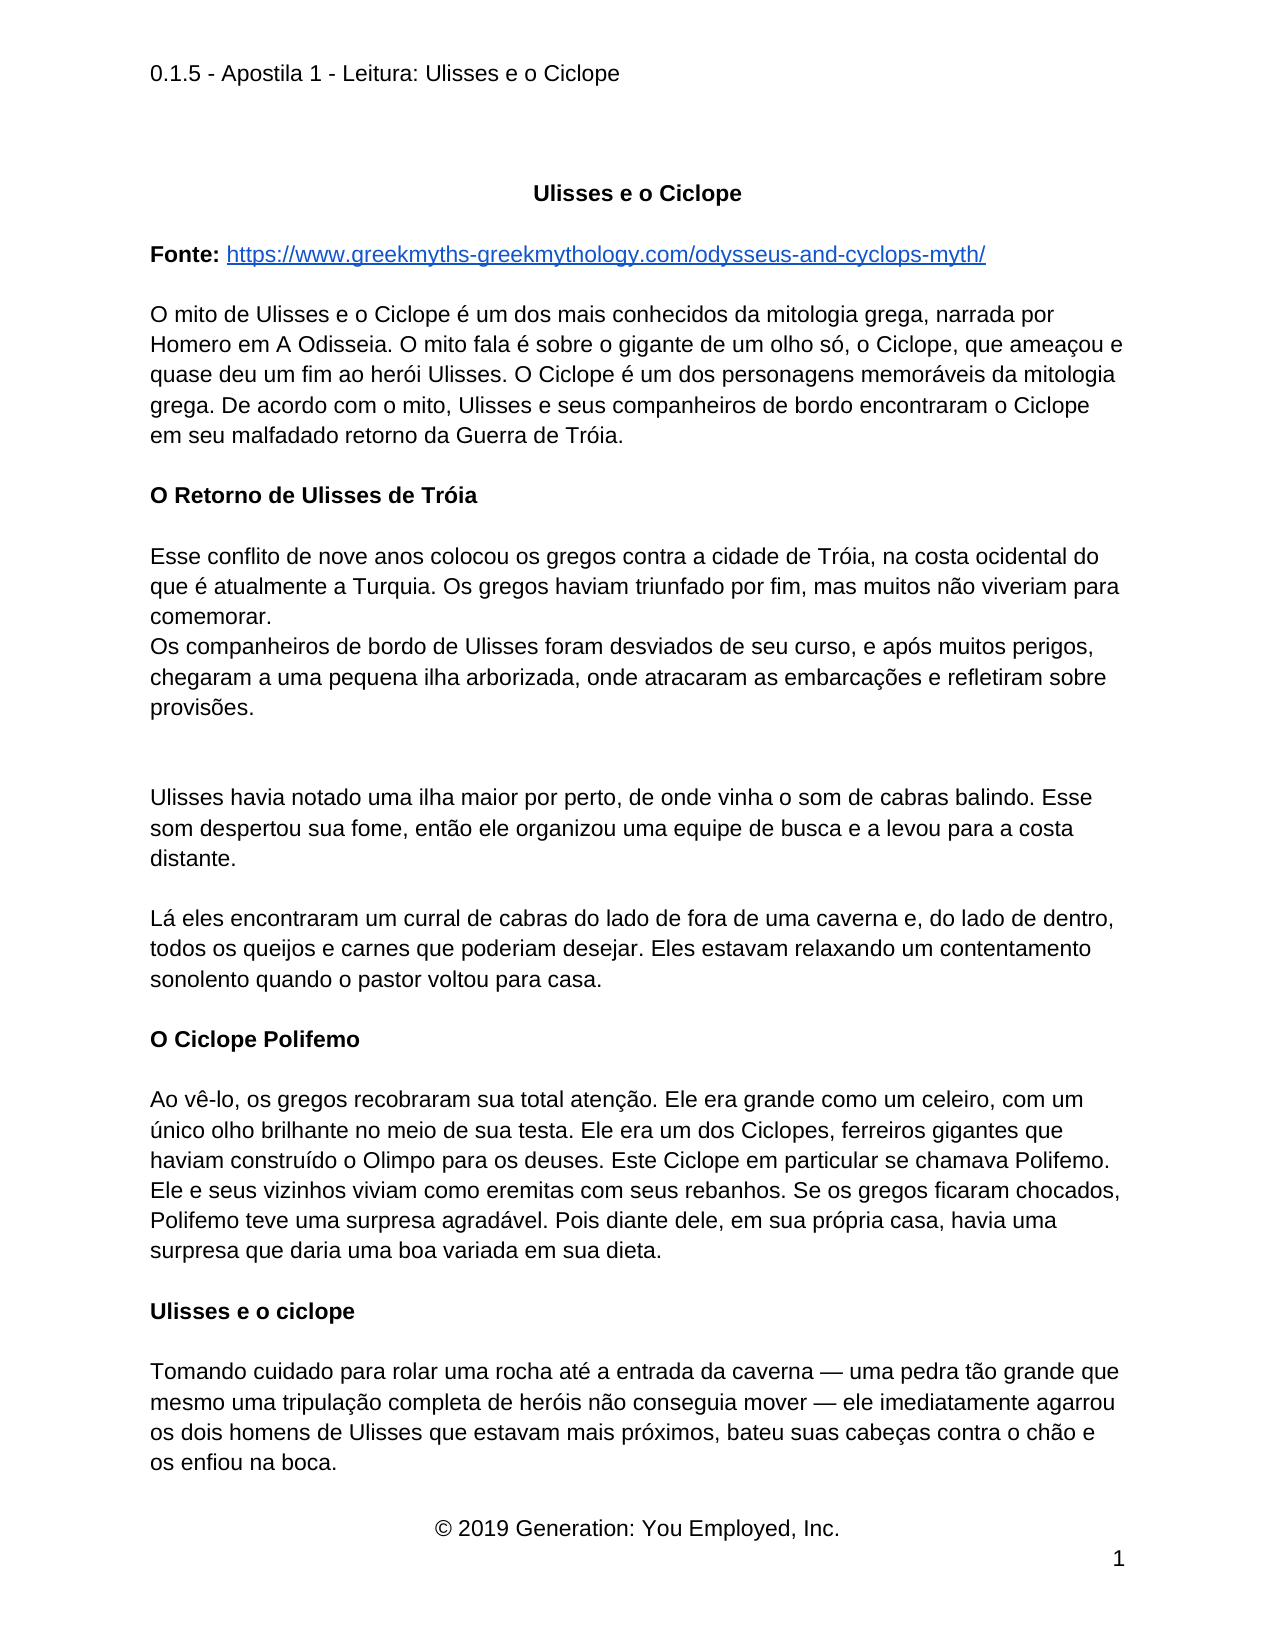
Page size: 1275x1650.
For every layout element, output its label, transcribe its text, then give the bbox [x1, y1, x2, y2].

text O Ciclope Polifemo [150, 1026, 1125, 1052]
text O mito de Ulisses e o Ciclope é um dos mais conhecidos da mitologia grega, narrada por Homero em A Odisseia. O mito fala é sobre o gigante de um olho só, o Ciclope, que ameaçou e quase deu um fim ao herói Ulisses. O Ciclope é um dos personagens memoráveis da mitologia grega. De acordo com o mito, Ulisses e seus companheiros de bordo encontraram o Ciclope em seu malfadado retorno da Guerra de Tróia. [150, 301, 1125, 448]
text Tomando cuidado para rolar uma rocha até a entrada da caverna — uma pedra tão grande que mesmo uma tripulação completa de heróis não conseguia mover — ele imediatamente agarrou os dois homens de Ulisses que estavam mais próximos, bateu suas cabeças contra o chão e os enfiou na boca. [150, 1358, 1125, 1475]
text Lá eles encontraram um curral de cabras do lado de fora de uma caverna e, do lado de dentro, todos os queijos e carnes que poderiam desejar. Eles estavam relaxando um contentamento sonolento quando o pastor voltou para casa. [150, 905, 1125, 992]
text Ulisses havia notado uma ilha maior por perto, de onde vinha o som de cabras balindo. Esse som despertou sua fome, então ele organizou uma equipe de busca e a levou para a costa distante. [150, 784, 1125, 871]
text Fonte: https://www.greekmyths-greekmythology.com/odysseus-and-cyclops-myth/ [150, 241, 1125, 267]
text Ao vê-lo, os gregos recobraram sua total atenção. Ele era grande como um celeiro, com um único olho brilhante no meio de sua testa. Ele era um dos Ciclopes, ferreiros gigantes que haviam construído o Olimpo para os deuses. Este Ciclope em particular se chamava Polifemo. Ele e seus vizinhos viviam como eremitas com seus rebanhos. Se os gregos ficaram chocados, Polifemo teve uma surpresa agradável. Pois diante dele, em sua própria casa, havia uma surpresa que daria uma boa variada em sua dieta. [150, 1086, 1125, 1264]
text Ulisses e o ciclope [150, 1298, 1125, 1324]
text Os companheiros de bordo de Ulisses foram desviados de seu curso, e após muitos perigos, chegaram a uma pequena ilha arborizada, onde atracaram as embarcações e refletiram sobre provisões. [150, 633, 1125, 720]
text Ulisses e o Ciclope [150, 180, 1125, 207]
text O Retorno de Ulisses de Tróia [150, 482, 1125, 509]
text Esse conflito de nove anos colocou os gregos contra a cidade de Tróia, na costa ocidental do que é atualmente a Turquia. Os gregos haviam triunfado por fim, mas muitos não viveriam para comemorar. [150, 543, 1125, 629]
